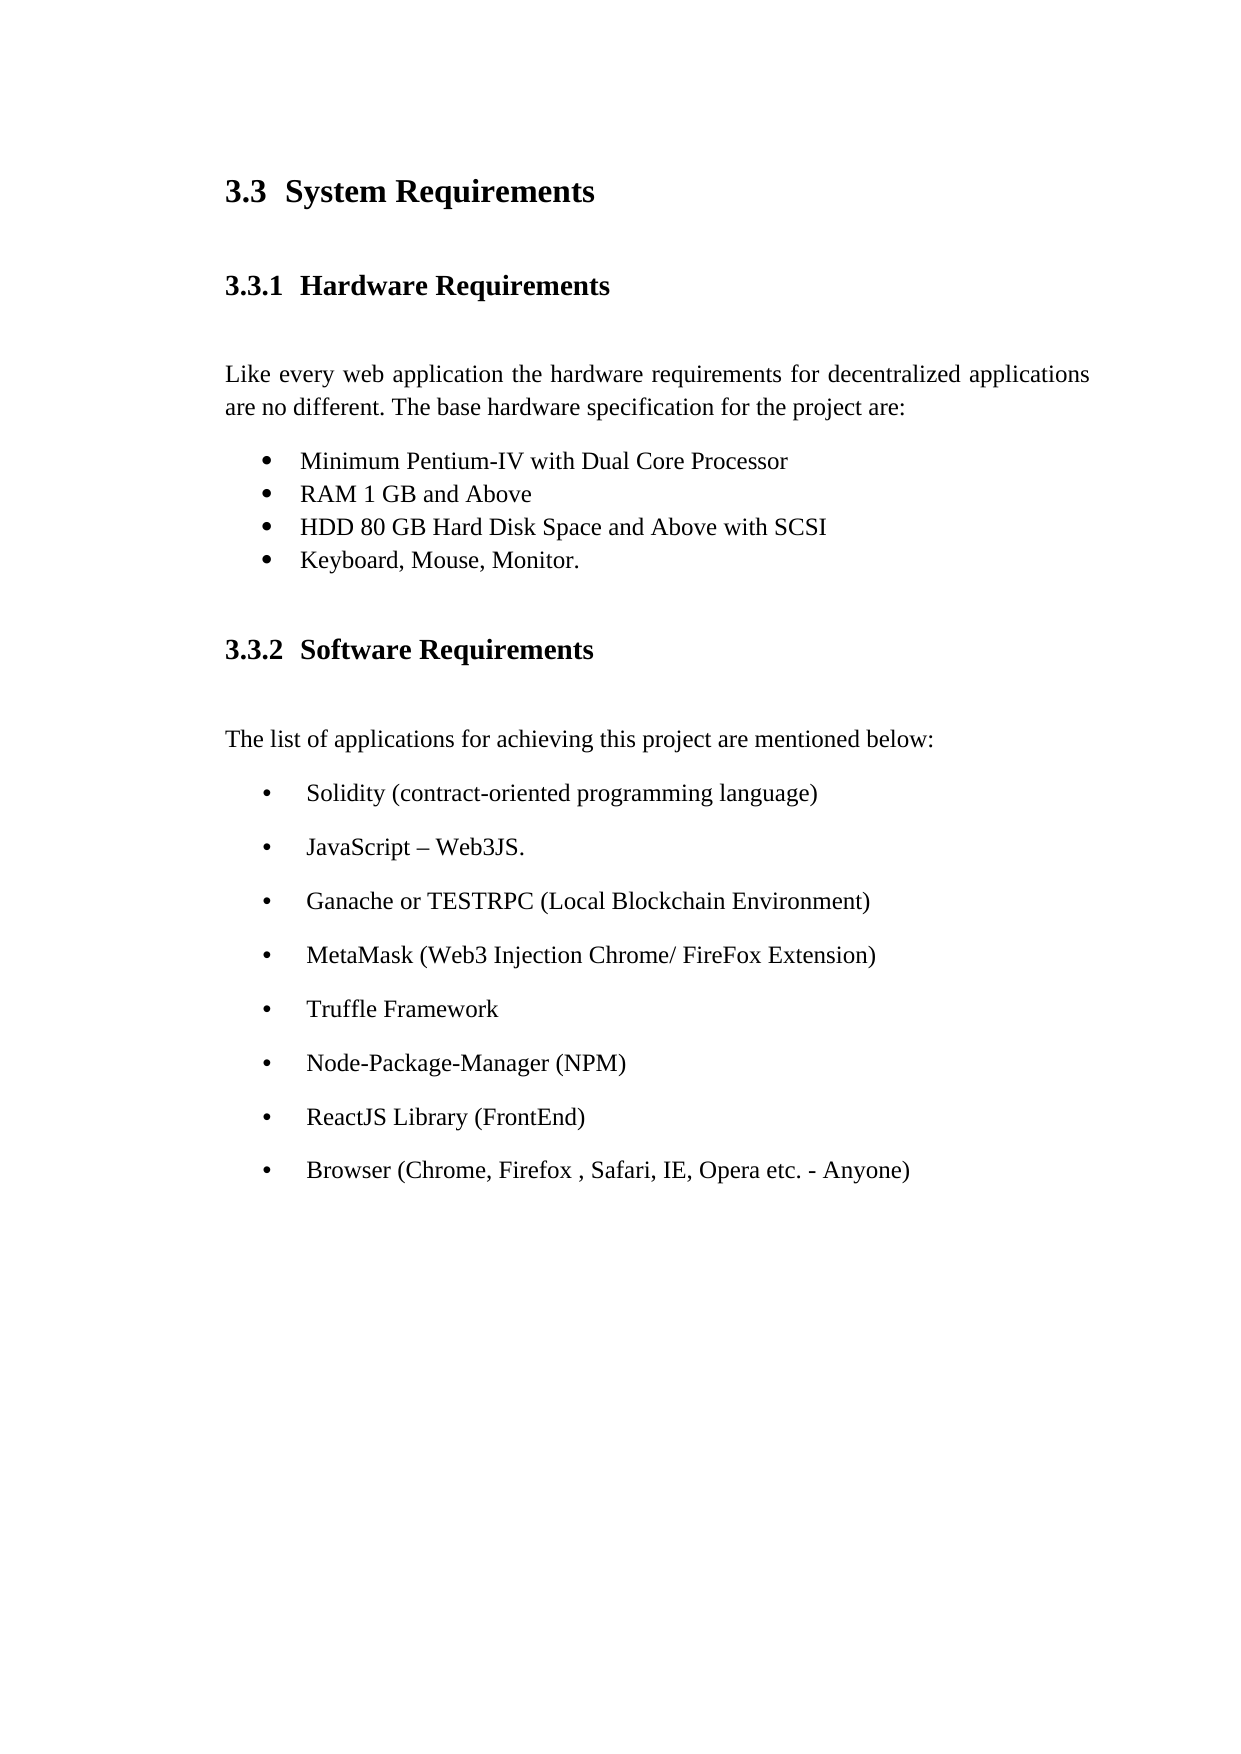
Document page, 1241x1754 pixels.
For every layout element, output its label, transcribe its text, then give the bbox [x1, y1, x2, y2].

list Browser (Chrome, Firefox , Safari, IE, Opera etc. - Anyone) [262, 1155, 1090, 1184]
list HDD 80 GB Hard Disk Space and Above with SCSI [262, 512, 1090, 541]
list ReactJS Library (FrontEnd) [262, 1101, 1090, 1130]
list Ganache or TESTRPC (Local Blockchain Environment) [262, 886, 1090, 914]
list MetaMask (Web3 Injection Chrome/ FireFox Extension) [262, 939, 1090, 968]
subtitle 3.3 System Requirements [225, 171, 1090, 209]
text The list of applications for achieving this project are mentioned below: [225, 724, 1090, 753]
subtitle 3.3.1 Hardware Requirements [225, 268, 1090, 301]
list Node-Package-Manager (NPM) [262, 1047, 1090, 1076]
list JavaScript – Web3JS. [262, 832, 1090, 861]
list Keyboard, Mouse, Monitor. [262, 545, 1090, 574]
text Like every web application the hardware requirements for decentralized applications are no different. The base hardware specification for the project are: [225, 359, 1090, 421]
list Truffle Framework [262, 993, 1090, 1022]
subtitle 3.3.2 Software Requirements [225, 632, 1090, 666]
list Minimum Pentium-IV with Dual Core Processor [262, 446, 1090, 475]
list Solidity (contract-oriented programming language) [262, 778, 1090, 807]
list RAM 1 GB and Above [262, 479, 1090, 508]
